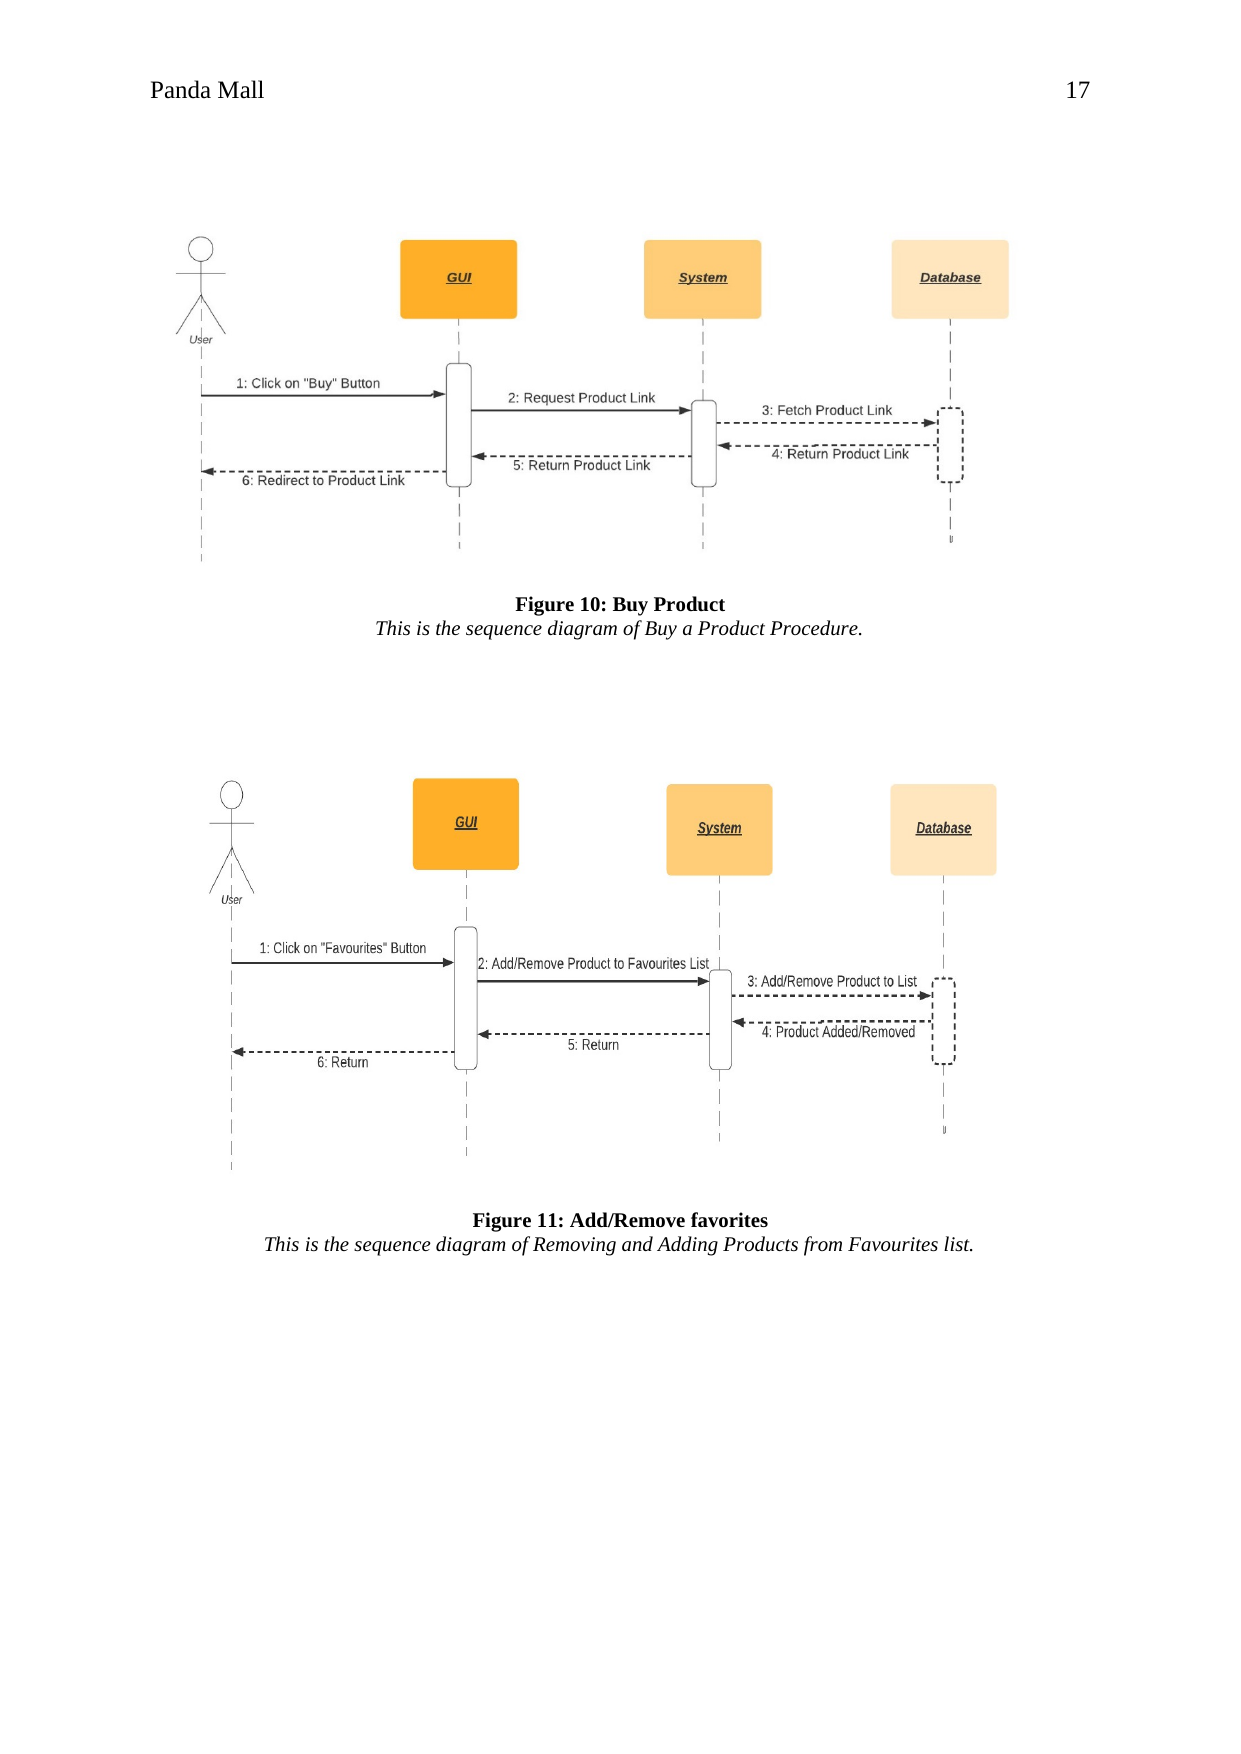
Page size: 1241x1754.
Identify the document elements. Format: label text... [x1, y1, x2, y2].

picture [150, 759, 1038, 1196]
text Figure 10: Buy Product [150, 592, 1090, 616]
text This is the sequence diagram of Removing and Adding Products from Favourites list. [150, 1232, 1090, 1256]
picture [150, 222, 1038, 579]
text Figure 11: Add/Remove favorites [150, 1208, 1090, 1232]
text This is the sequence diagram of Buy a Product Procedure. [150, 616, 1090, 640]
